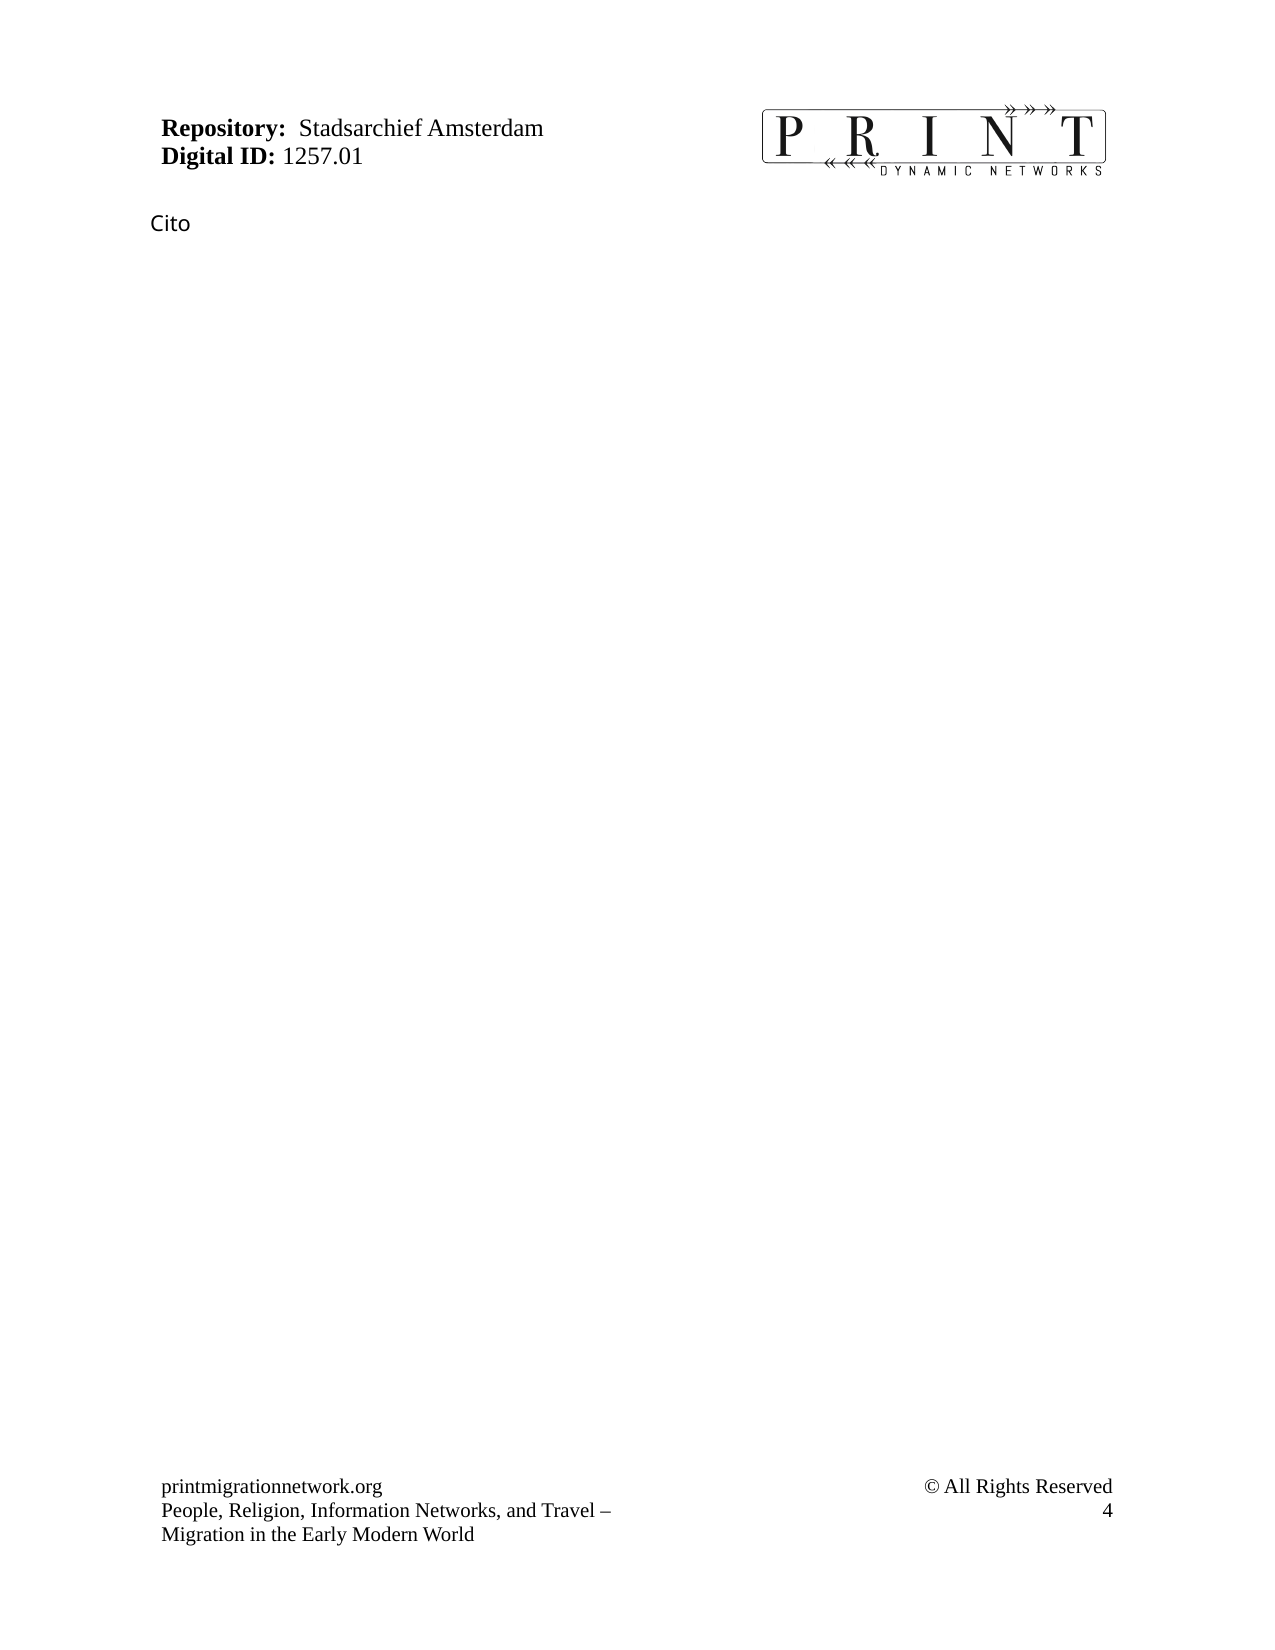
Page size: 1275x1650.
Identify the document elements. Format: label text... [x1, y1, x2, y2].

picture [755, 103, 1113, 179]
text Cito [150, 208, 1125, 238]
